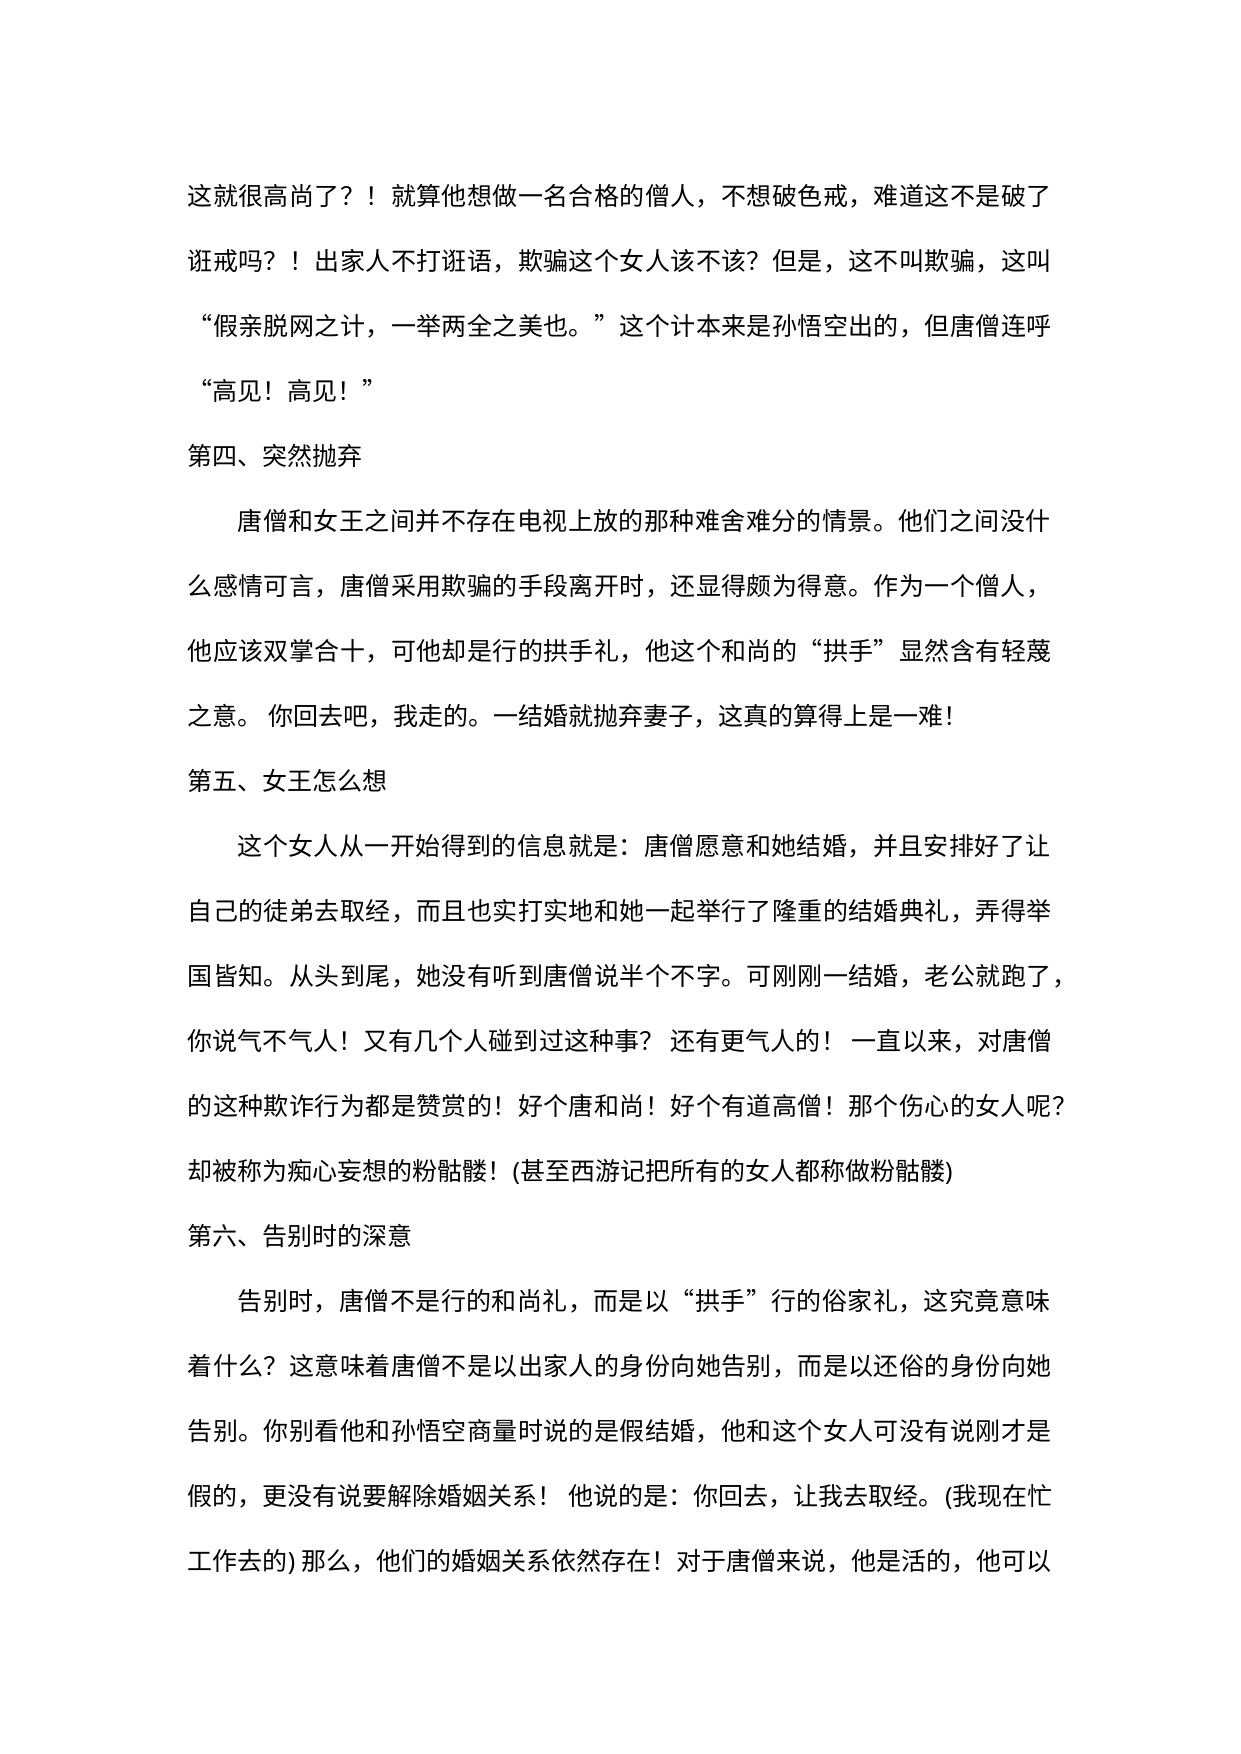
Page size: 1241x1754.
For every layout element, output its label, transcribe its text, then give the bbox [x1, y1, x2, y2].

text 这个女人从一开始得到的信息就是：唐僧愿意和她结婚，并且安排好了让自己的徒弟去取经，而且也实打实地和她一起举行了隆重的结婚典礼，弄得举国皆知。从头到尾，她没有听到唐僧说半个不字。可刚刚一结婚，老公就跑了，你说气不气人！又有几个人碰到过这种事？ 还有更气人的！ 一直以来，对唐僧的这种欺诈行为都是赞赏的！好个唐和尚！好个有道高僧！那个伤心的女人呢？却被称为痴心妄想的粉骷髅！(甚至西游记把所有的女人都称做粉骷髅) [187, 812, 1053, 1202]
text 不管唐僧愿不愿意，他已经结婚的事实是不能否认的，你说是假结婚，他这就很高尚了？！就算他想做一名合格的僧人，不想破色戒，难道这不是破了诳戒吗？！出家人不打诳语，欺骗这个女人该不该？但是，这不叫欺骗，这叫“假亲脱网之计，一举两全之美也。”这个计本来是孙悟空出的，但唐僧连呼“高见！高见！” [187, 162, 1053, 422]
text 第四、突然抛弃 [187, 422, 1053, 487]
text 第六、告别时的深意 [187, 1202, 1053, 1267]
text 唐僧和女王之间并不存在电视上放的那种难舍难分的情景。他们之间没什么感情可言，唐僧采用欺骗的手段离开时，还显得颇为得意。作为一个僧人，他应该双掌合十，可他却是行的拱手礼，他这个和尚的“拱手”显然含有轻蔑之意。 你回去吧，我走的。一结婚就抛弃妻子，这真的算得上是一难！ [187, 487, 1053, 747]
text 第五、女王怎么想 [187, 747, 1053, 812]
